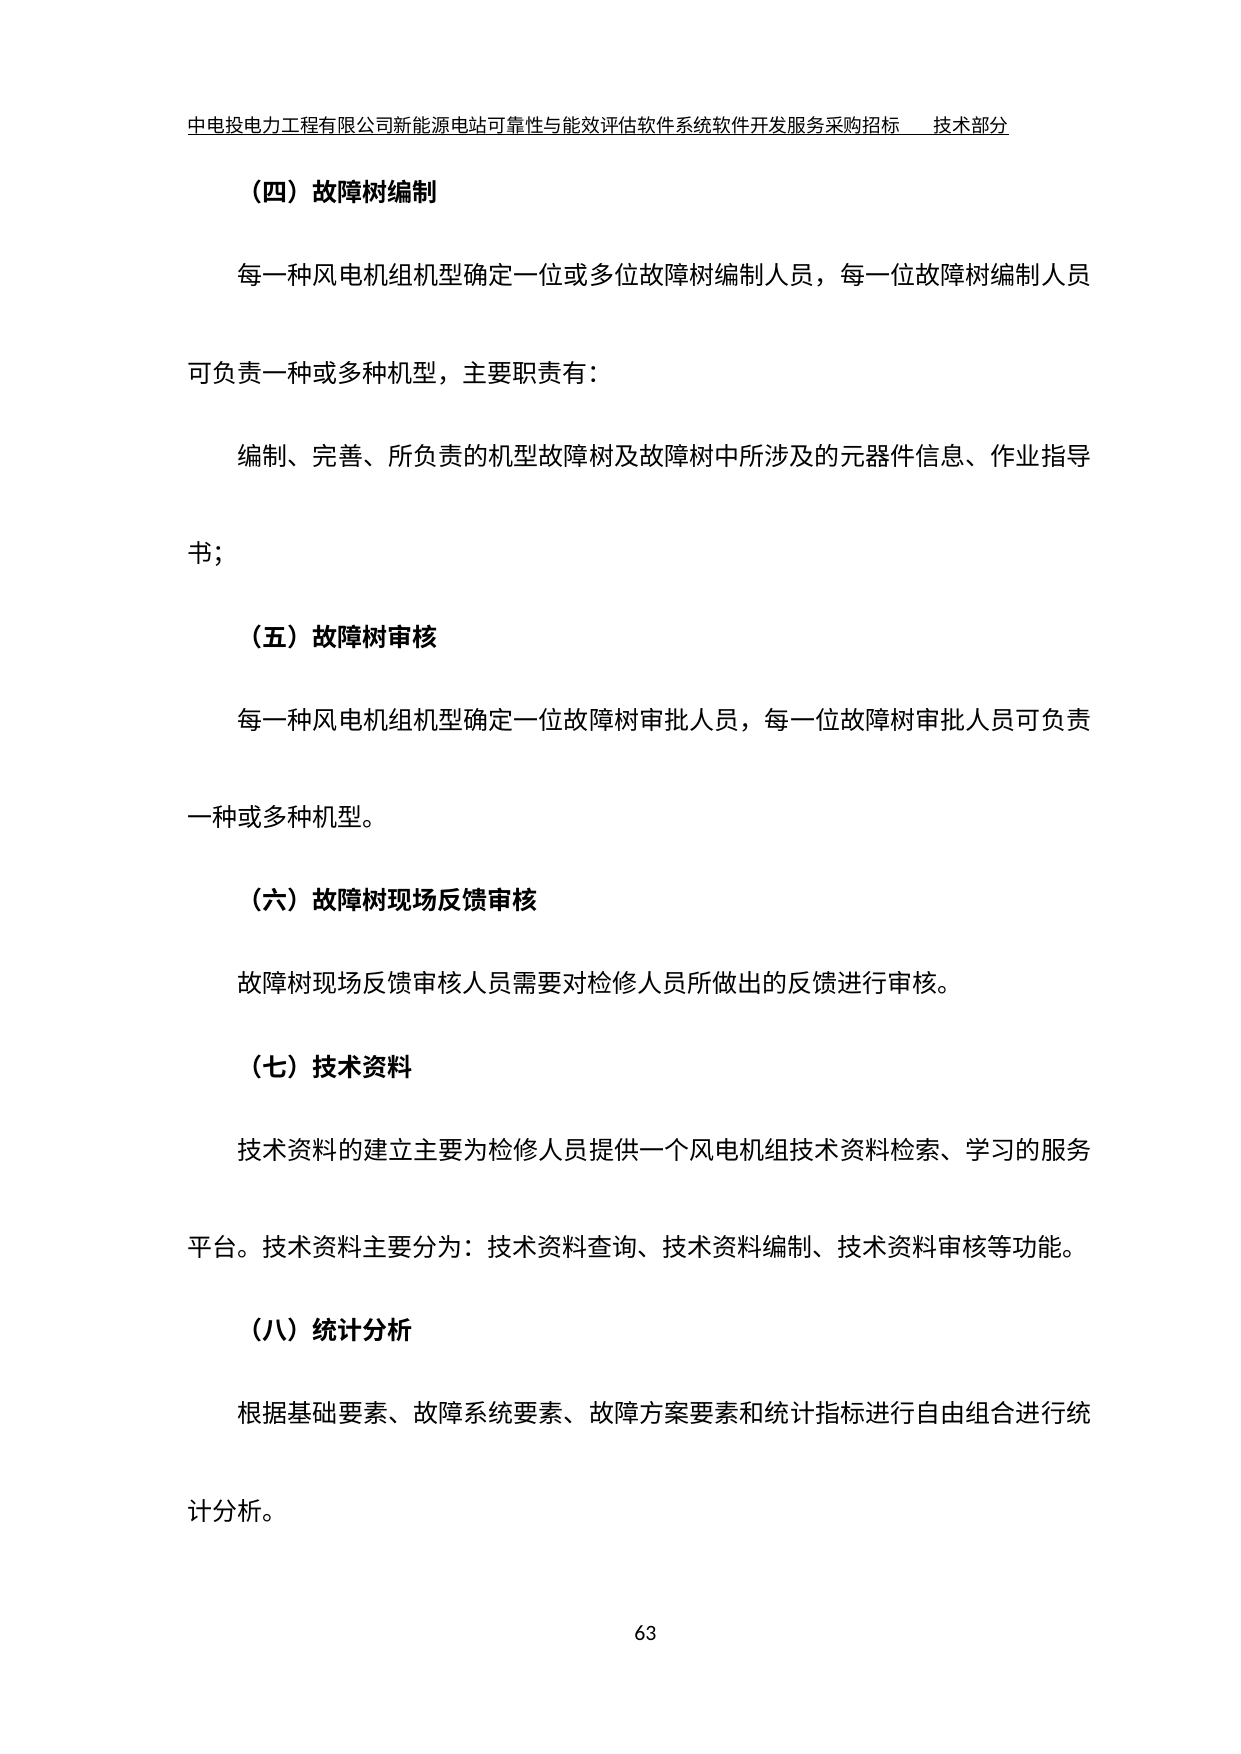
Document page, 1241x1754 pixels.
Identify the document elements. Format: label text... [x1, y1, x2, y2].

text 每一种风电机组机型确定一位或多位故障树编制人员，每一位故障树编制人员可负责一种或多种机型，主要职责有： [187, 241, 1093, 404]
text 故障树现场反馈审核人员需要对检修人员所做出的反馈进行审核。 [187, 949, 1093, 1014]
text （四）故障树编制 [187, 158, 1093, 223]
text （八）统计分析 [187, 1296, 1093, 1361]
text 根据基础要素、故障系统要素、故障方案要素和统计指标进行自由组合进行统计分析。 [187, 1379, 1093, 1542]
text （六）故障树现场反馈审核 [187, 866, 1093, 931]
text （五）故障树审核 [187, 603, 1093, 668]
text （七）技术资料 [187, 1033, 1093, 1098]
text 编制、完善、所负责的机型故障树及故障树中所涉及的元器件信息、作业指导书； [187, 422, 1093, 584]
text 每一种风电机组机型确定一位故障树审批人员，每一位故障树审批人员可负责一种或多种机型。 [187, 686, 1093, 848]
text 技术资料的建立主要为检修人员提供一个风电机组技术资料检索、学习的服务平台。技术资料主要分为：技术资料查询、技术资料编制、技术资料审核等功能。 [187, 1116, 1093, 1278]
